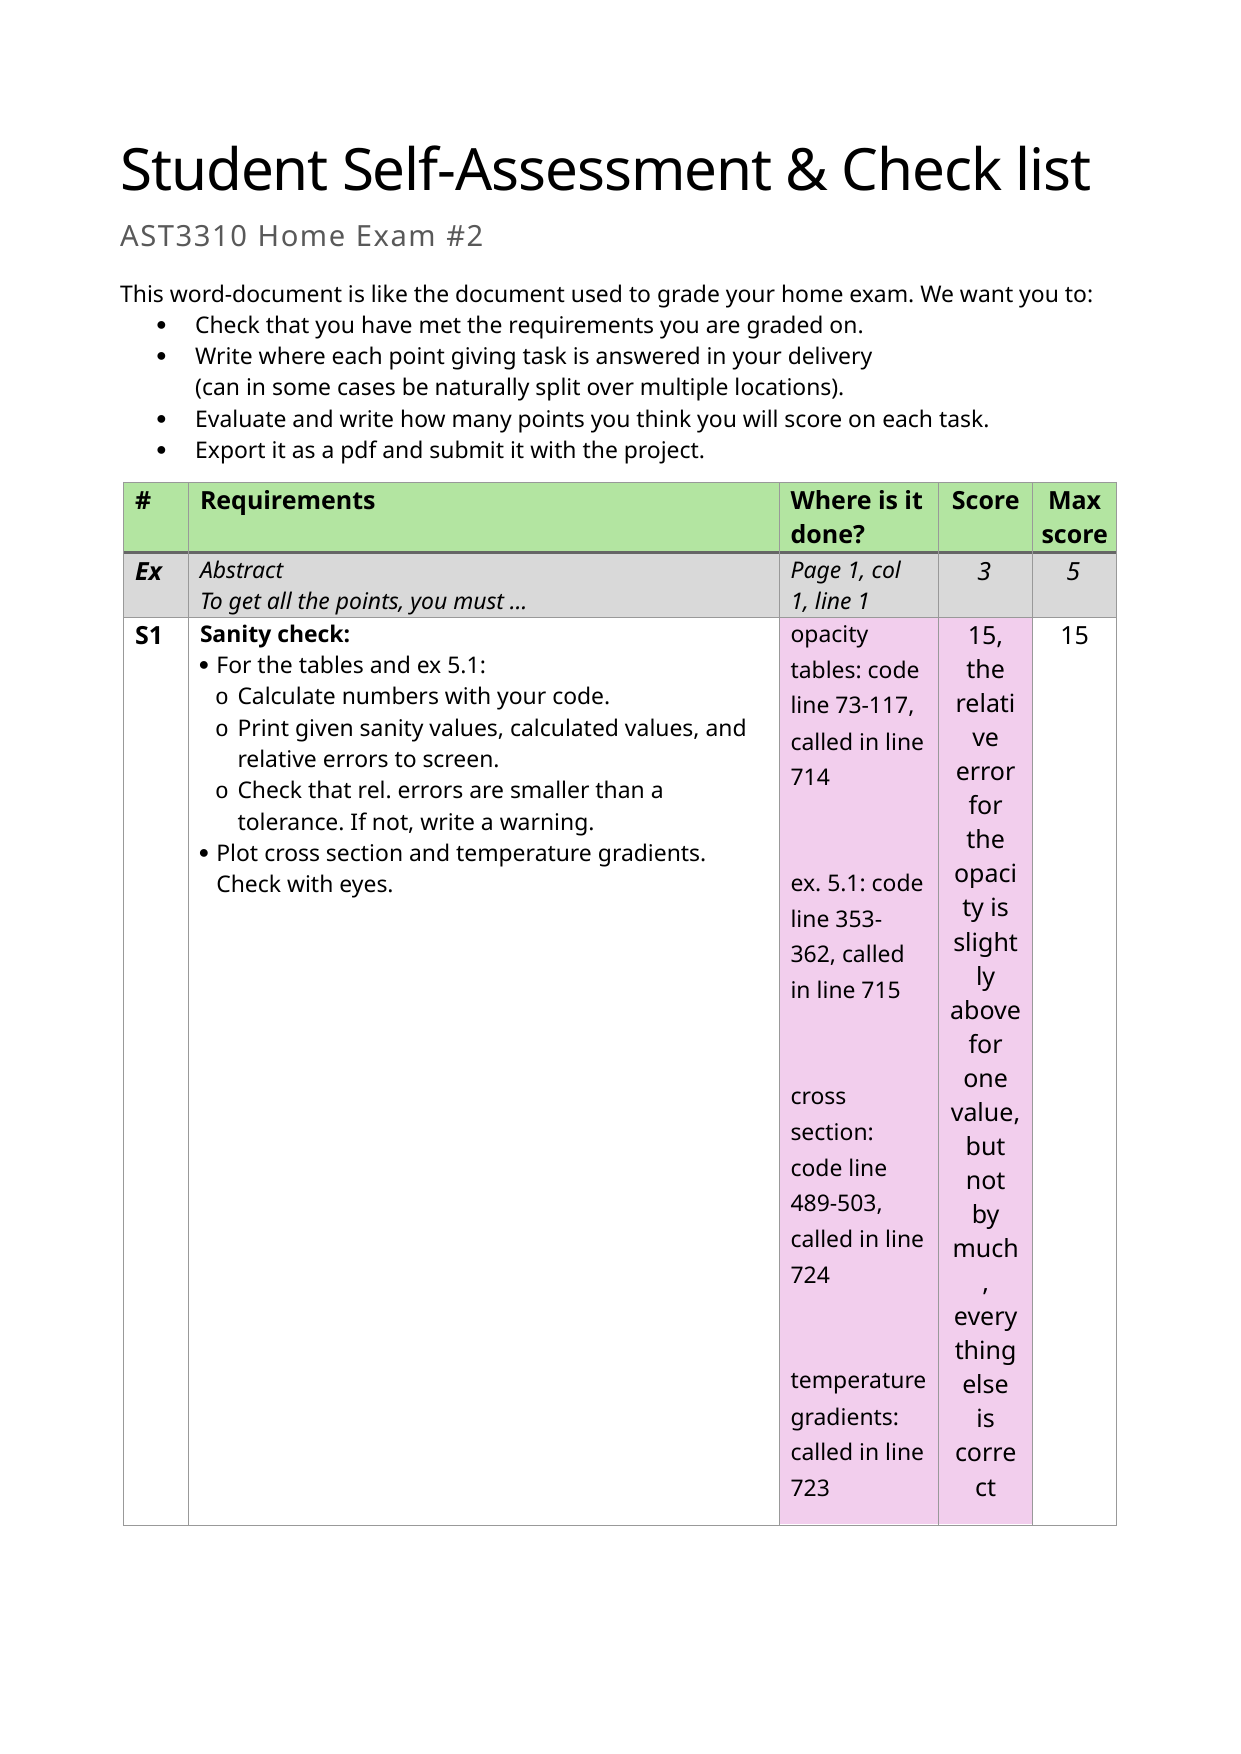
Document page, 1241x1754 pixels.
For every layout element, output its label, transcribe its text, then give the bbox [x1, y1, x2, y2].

table_cell Sanity check: For the tables and ex 5.1: Calculate numbers with your code. Print given sanity values, calculated values, and relative errors to screen. Check that rel. errors are smaller than a tolerance. If not, write a warning. Plot cross section and temperature gradients. Check with eyes. [189, 618, 779, 1524]
table_cell 5 [1033, 554, 1116, 617]
table_header # [124, 483, 188, 551]
table_cell 15, the relative error for the opacity is slightly above for one value, but not by much, everything else is correct [939, 618, 1032, 1524]
text This word-document is like the document used to grade your home exam. We want you to: [120, 278, 1120, 309]
table_header Score [939, 483, 1032, 551]
table_cell S1 [124, 618, 188, 1524]
table_cell 3 [939, 554, 1032, 617]
table_cell opacity tables: code line 73-117, called in line 714 ex. 5.1: code line 353-362, called in line 715 cross section: code line 489-503, called in line 724 temperature gradients: called in line 723 [780, 618, 938, 1524]
list Export it as a pdf and submit it with the project. [157, 434, 1120, 465]
table_header Requirements [189, 483, 779, 551]
subtitle AST3310 Home Exam #2 [120, 215, 1120, 255]
table_header Max score [1033, 483, 1116, 551]
list Check that you have met the requirements you are graded on. [157, 309, 1120, 340]
table_header Where is it done? [780, 483, 938, 551]
title Student Self-Assessment & Check list [120, 127, 1120, 207]
table_cell 15 [1033, 618, 1116, 1524]
table_cell Page 1, col 1, line 1 [780, 554, 938, 617]
table_cell Abstract To get all the points, you must … [189, 554, 779, 617]
table_cell Ex [124, 554, 188, 617]
list Evaluate and write how many points you think you will score on each task. [157, 403, 1120, 434]
list Write where each point giving task is answered in your delivery (can in some cases be naturally split over multiple locations). [157, 340, 1120, 403]
